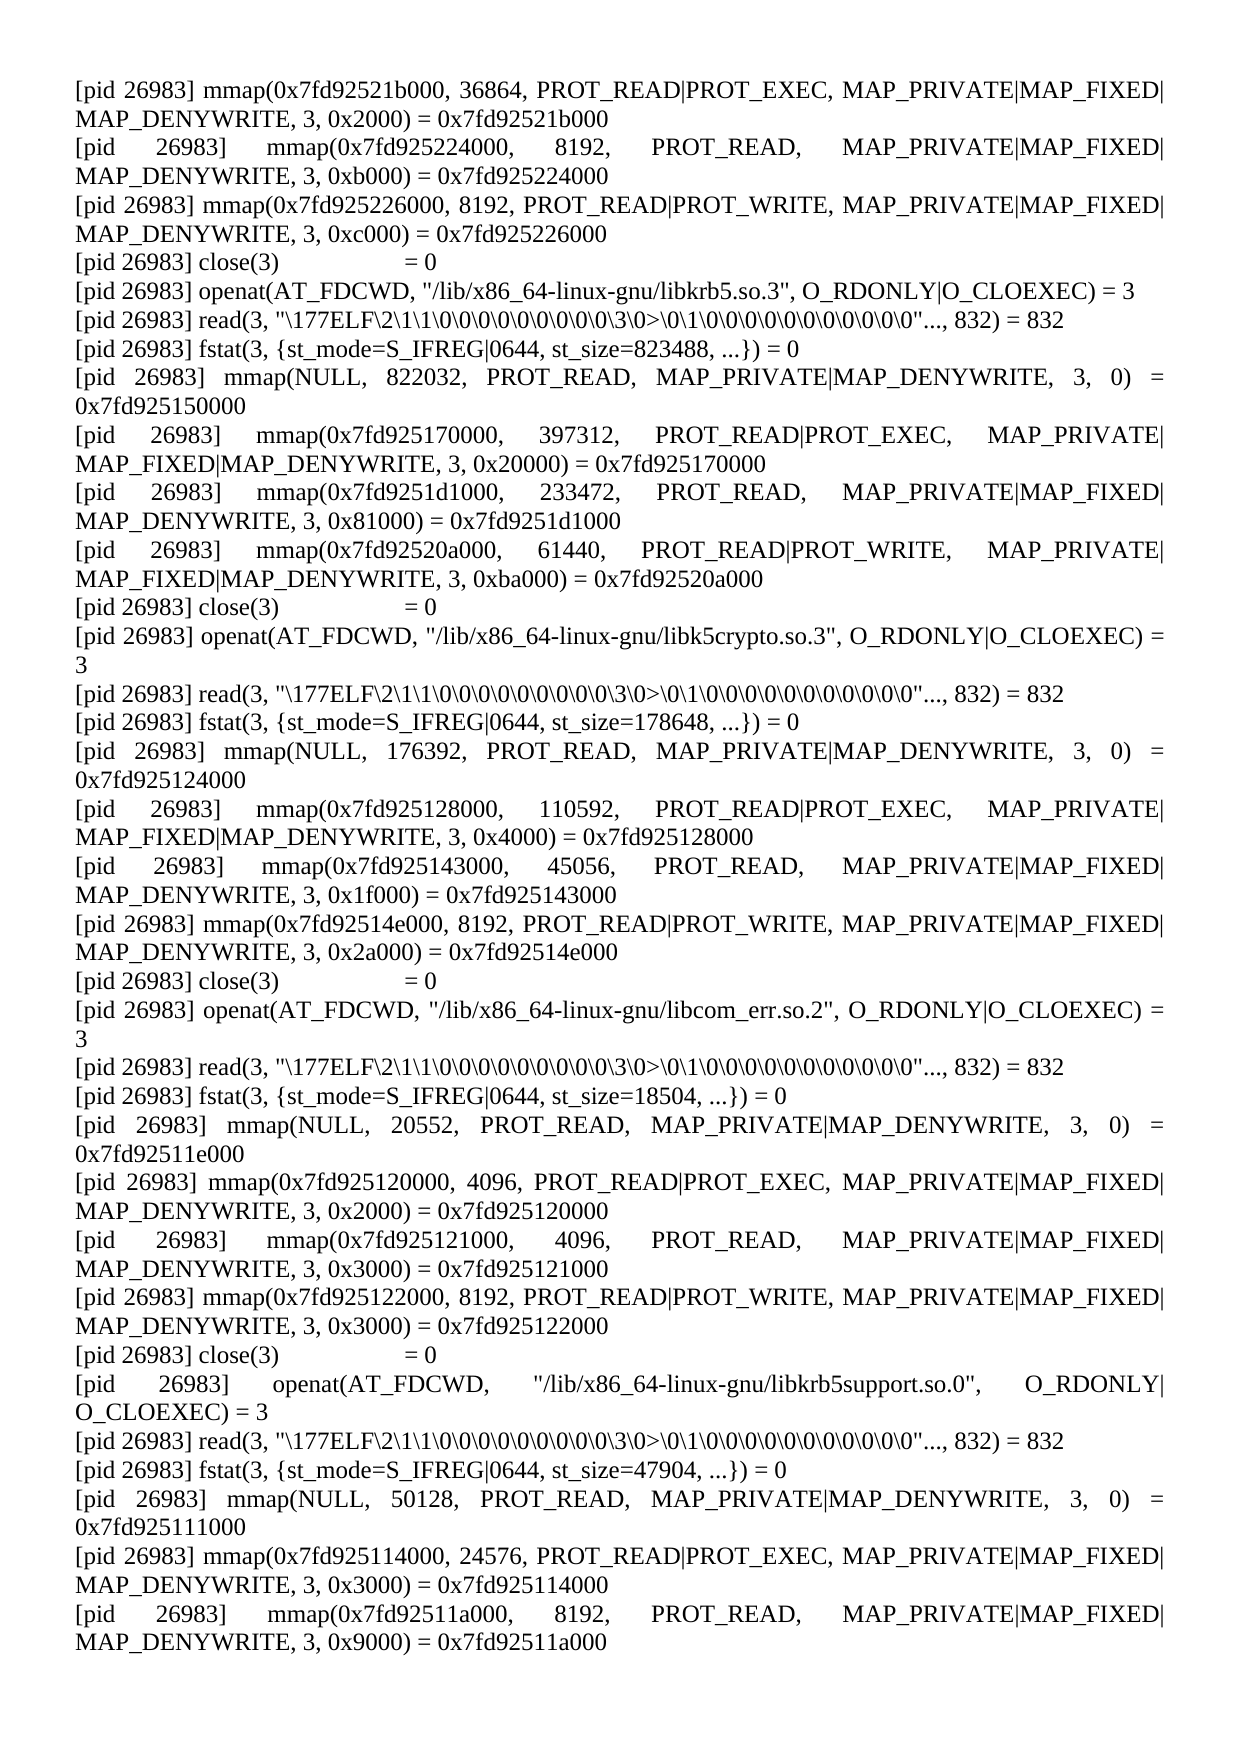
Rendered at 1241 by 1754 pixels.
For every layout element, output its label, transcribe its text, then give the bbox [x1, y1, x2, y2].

text [pid 26983] close(3) = 0 [75, 1340, 1165, 1369]
text [pid 26983] mmap(0x7fd925121000, 4096, PROT_READ, MAP_PRIVATE|MAP_FIXED|MAP_DENYWRITE, 3, 0x3000) = 0x7fd925121000 [75, 1225, 1165, 1282]
text [pid 26983] mmap(NULL, 20552, PROT_READ, MAP_PRIVATE|MAP_DENYWRITE, 3, 0) = 0x7fd92511e000 [75, 1110, 1165, 1167]
text [pid 26983] mmap(0x7fd92511a000, 8192, PROT_READ, MAP_PRIVATE|MAP_FIXED|MAP_DENYWRITE, 3, 0x9000) = 0x7fd92511a000 [75, 1599, 1165, 1656]
text [pid 26983] openat(AT_FDCWD, "/lib/x86_64-linux-gnu/libcom_err.so.2", O_RDONLY|O_CLOEXEC) = 3 [75, 995, 1165, 1052]
text [pid 26983] mmap(0x7fd925226000, 8192, PROT_READ|PROT_WRITE, MAP_PRIVATE|MAP_FIXED|MAP_DENYWRITE, 3, 0xc000) = 0x7fd925226000 [75, 190, 1165, 247]
text [pid 26983] mmap(0x7fd925224000, 8192, PROT_READ, MAP_PRIVATE|MAP_FIXED|MAP_DENYWRITE, 3, 0xb000) = 0x7fd925224000 [75, 132, 1165, 190]
text [pid 26983] read(3, "\177ELF\2\1\1\0\0\0\0\0\0\0\0\0\3\0>\0\1\0\0\0\0\0\0\0\0\0\0\0"..., 832) = 832 [75, 679, 1165, 707]
text [pid 26983] mmap(0x7fd92521b000, 36864, PROT_READ|PROT_EXEC, MAP_PRIVATE|MAP_FIXED|MAP_DENYWRITE, 3, 0x2000) = 0x7fd92521b000 [75, 75, 1165, 132]
text [pid 26983] close(3) = 0 [75, 247, 1165, 276]
text [pid 26983] openat(AT_FDCWD, "/lib/x86_64-linux-gnu/libkrb5support.so.0", O_RDONLY|O_CLOEXEC) = 3 [75, 1369, 1165, 1426]
text [pid 26983] mmap(NULL, 50128, PROT_READ, MAP_PRIVATE|MAP_DENYWRITE, 3, 0) = 0x7fd925111000 [75, 1484, 1165, 1541]
text [pid 26983] fstat(3, {st_mode=S_IFREG|0644, st_size=178648, ...}) = 0 [75, 707, 1165, 736]
text [pid 26983] mmap(0x7fd925143000, 45056, PROT_READ, MAP_PRIVATE|MAP_FIXED|MAP_DENYWRITE, 3, 0x1f000) = 0x7fd925143000 [75, 851, 1165, 909]
text [pid 26983] fstat(3, {st_mode=S_IFREG|0644, st_size=823488, ...}) = 0 [75, 334, 1165, 362]
text [pid 26983] read(3, "\177ELF\2\1\1\0\0\0\0\0\0\0\0\0\3\0>\0\1\0\0\0\0\0\0\0\0\0\0\0"..., 832) = 832 [75, 305, 1165, 334]
text [pid 26983] openat(AT_FDCWD, "/lib/x86_64-linux-gnu/libk5crypto.so.3", O_RDONLY|O_CLOEXEC) = 3 [75, 621, 1165, 679]
text [pid 26983] mmap(NULL, 822032, PROT_READ, MAP_PRIVATE|MAP_DENYWRITE, 3, 0) = 0x7fd925150000 [75, 362, 1165, 420]
text [pid 26983] fstat(3, {st_mode=S_IFREG|0644, st_size=47904, ...}) = 0 [75, 1455, 1165, 1484]
text [pid 26983] mmap(0x7fd92514e000, 8192, PROT_READ|PROT_WRITE, MAP_PRIVATE|MAP_FIXED|MAP_DENYWRITE, 3, 0x2a000) = 0x7fd92514e000 [75, 909, 1165, 966]
text [pid 26983] openat(AT_FDCWD, "/lib/x86_64-linux-gnu/libkrb5.so.3", O_RDONLY|O_CLOEXEC) = 3 [75, 276, 1165, 305]
text [pid 26983] mmap(0x7fd925120000, 4096, PROT_READ|PROT_EXEC, MAP_PRIVATE|MAP_FIXED|MAP_DENYWRITE, 3, 0x2000) = 0x7fd925120000 [75, 1167, 1165, 1225]
text [pid 26983] mmap(NULL, 176392, PROT_READ, MAP_PRIVATE|MAP_DENYWRITE, 3, 0) = 0x7fd925124000 [75, 736, 1165, 794]
text [pid 26983] read(3, "\177ELF\2\1\1\0\0\0\0\0\0\0\0\0\3\0>\0\1\0\0\0\0\0\0\0\0\0\0\0"..., 832) = 832 [75, 1426, 1165, 1455]
text [pid 26983] fstat(3, {st_mode=S_IFREG|0644, st_size=18504, ...}) = 0 [75, 1081, 1165, 1110]
text [pid 26983] mmap(0x7fd925114000, 24576, PROT_READ|PROT_EXEC, MAP_PRIVATE|MAP_FIXED|MAP_DENYWRITE, 3, 0x3000) = 0x7fd925114000 [75, 1541, 1165, 1599]
text [pid 26983] mmap(0x7fd925128000, 110592, PROT_READ|PROT_EXEC, MAP_PRIVATE|MAP_FIXED|MAP_DENYWRITE, 3, 0x4000) = 0x7fd925128000 [75, 794, 1165, 851]
text [pid 26983] read(3, "\177ELF\2\1\1\0\0\0\0\0\0\0\0\0\3\0>\0\1\0\0\0\0\0\0\0\0\0\0\0"..., 832) = 832 [75, 1052, 1165, 1081]
text [pid 26983] mmap(0x7fd925170000, 397312, PROT_READ|PROT_EXEC, MAP_PRIVATE|MAP_FIXED|MAP_DENYWRITE, 3, 0x20000) = 0x7fd925170000 [75, 420, 1165, 477]
text [pid 26983] mmap(0x7fd9251d1000, 233472, PROT_READ, MAP_PRIVATE|MAP_FIXED|MAP_DENYWRITE, 3, 0x81000) = 0x7fd9251d1000 [75, 477, 1165, 535]
text [pid 26983] mmap(0x7fd92520a000, 61440, PROT_READ|PROT_WRITE, MAP_PRIVATE|MAP_FIXED|MAP_DENYWRITE, 3, 0xba000) = 0x7fd92520a000 [75, 535, 1165, 592]
text [pid 26983] close(3) = 0 [75, 592, 1165, 621]
text [pid 26983] mmap(0x7fd925122000, 8192, PROT_READ|PROT_WRITE, MAP_PRIVATE|MAP_FIXED|MAP_DENYWRITE, 3, 0x3000) = 0x7fd925122000 [75, 1282, 1165, 1340]
text [pid 26983] close(3) = 0 [75, 966, 1165, 995]
